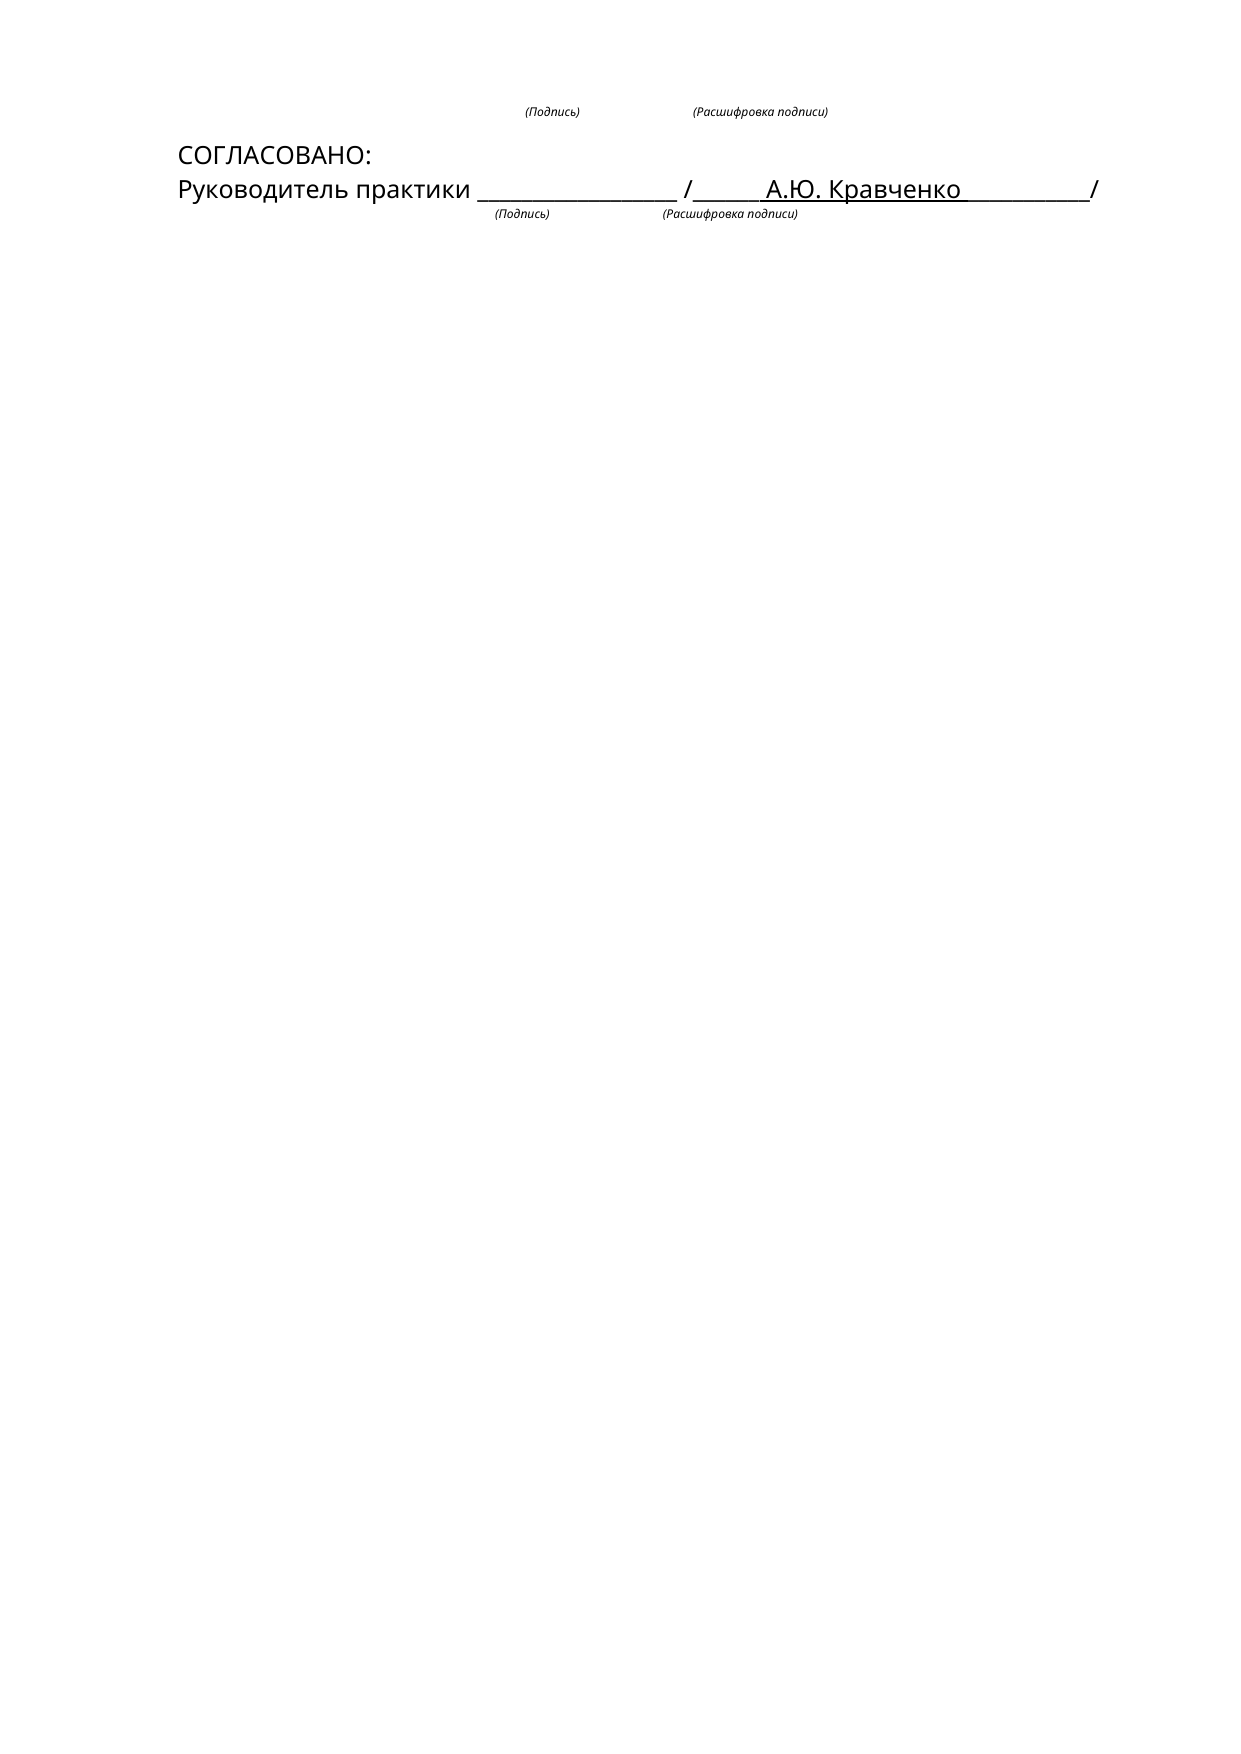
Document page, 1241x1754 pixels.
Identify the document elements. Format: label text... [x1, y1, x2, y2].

text СОГЛАСОВАНО: [177, 137, 1152, 172]
text (Подпись) (Расшифровка подписи) [148, 206, 1152, 234]
text Руководитель практики __________________ /______ А.Ю. Кравченко ___________/ [177, 172, 1152, 206]
text (Подпись) (Расшифровка подписи) [148, 103, 1152, 132]
